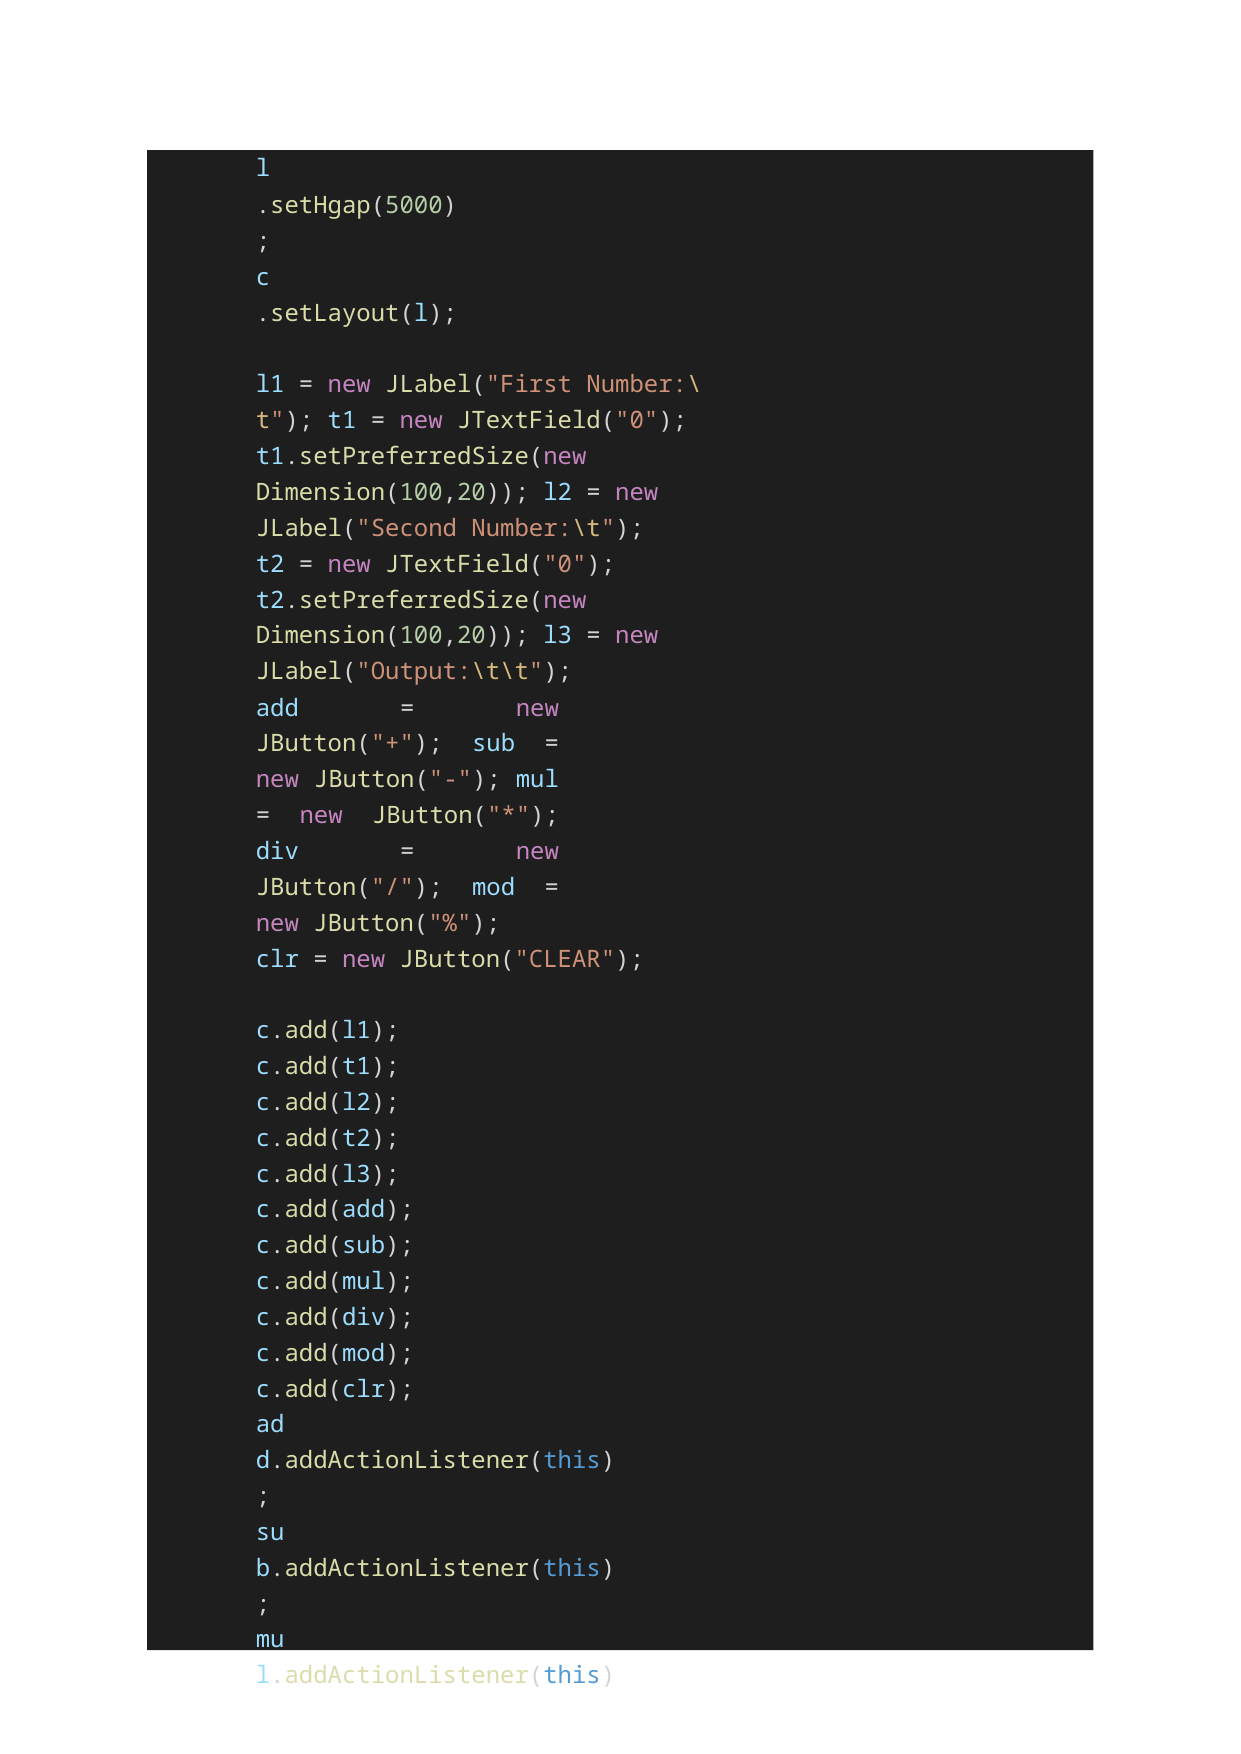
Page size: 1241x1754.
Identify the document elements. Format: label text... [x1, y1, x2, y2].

text l1 = new JLabel("First Number:\t"); t1 = new JTextField("0"); [256, 367, 718, 435]
text c.add(l2); [256, 1085, 1105, 1117]
text c.add(l3); [256, 1157, 1105, 1189]
text t1.setPreferredSize(new Dimension(100,20)); l2 = new JLabel("Second Number:\t"); [256, 439, 824, 543]
text c.add(add); [256, 1192, 1105, 1225]
text clr = new JButton("CLEAR"); [256, 942, 1105, 974]
text l.setHgap(5000); c.setLayout(l); [256, 151, 468, 328]
text c.add(mul); [256, 1264, 1105, 1297]
text c.add(t2); [256, 1121, 1105, 1153]
text c.add(sub); [256, 1228, 1105, 1261]
text c.add(l1); [256, 1013, 1105, 1046]
text c.add(div); [256, 1300, 1105, 1332]
text c.add(t1); [256, 1049, 1105, 1082]
text add = new JButton("+"); sub = new JButton("-"); mul = new JButton("*"); div = new JButton("/"); mod = new JButton("%"); [256, 690, 558, 938]
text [256, 1371, 626, 1691]
text c.add(mod); [256, 1336, 1105, 1368]
text t2 = new JTextField("0"); t2.setPreferredSize(new Dimension(100,20)); l3 = new JLabel("Output:\t\t"); [256, 547, 824, 687]
